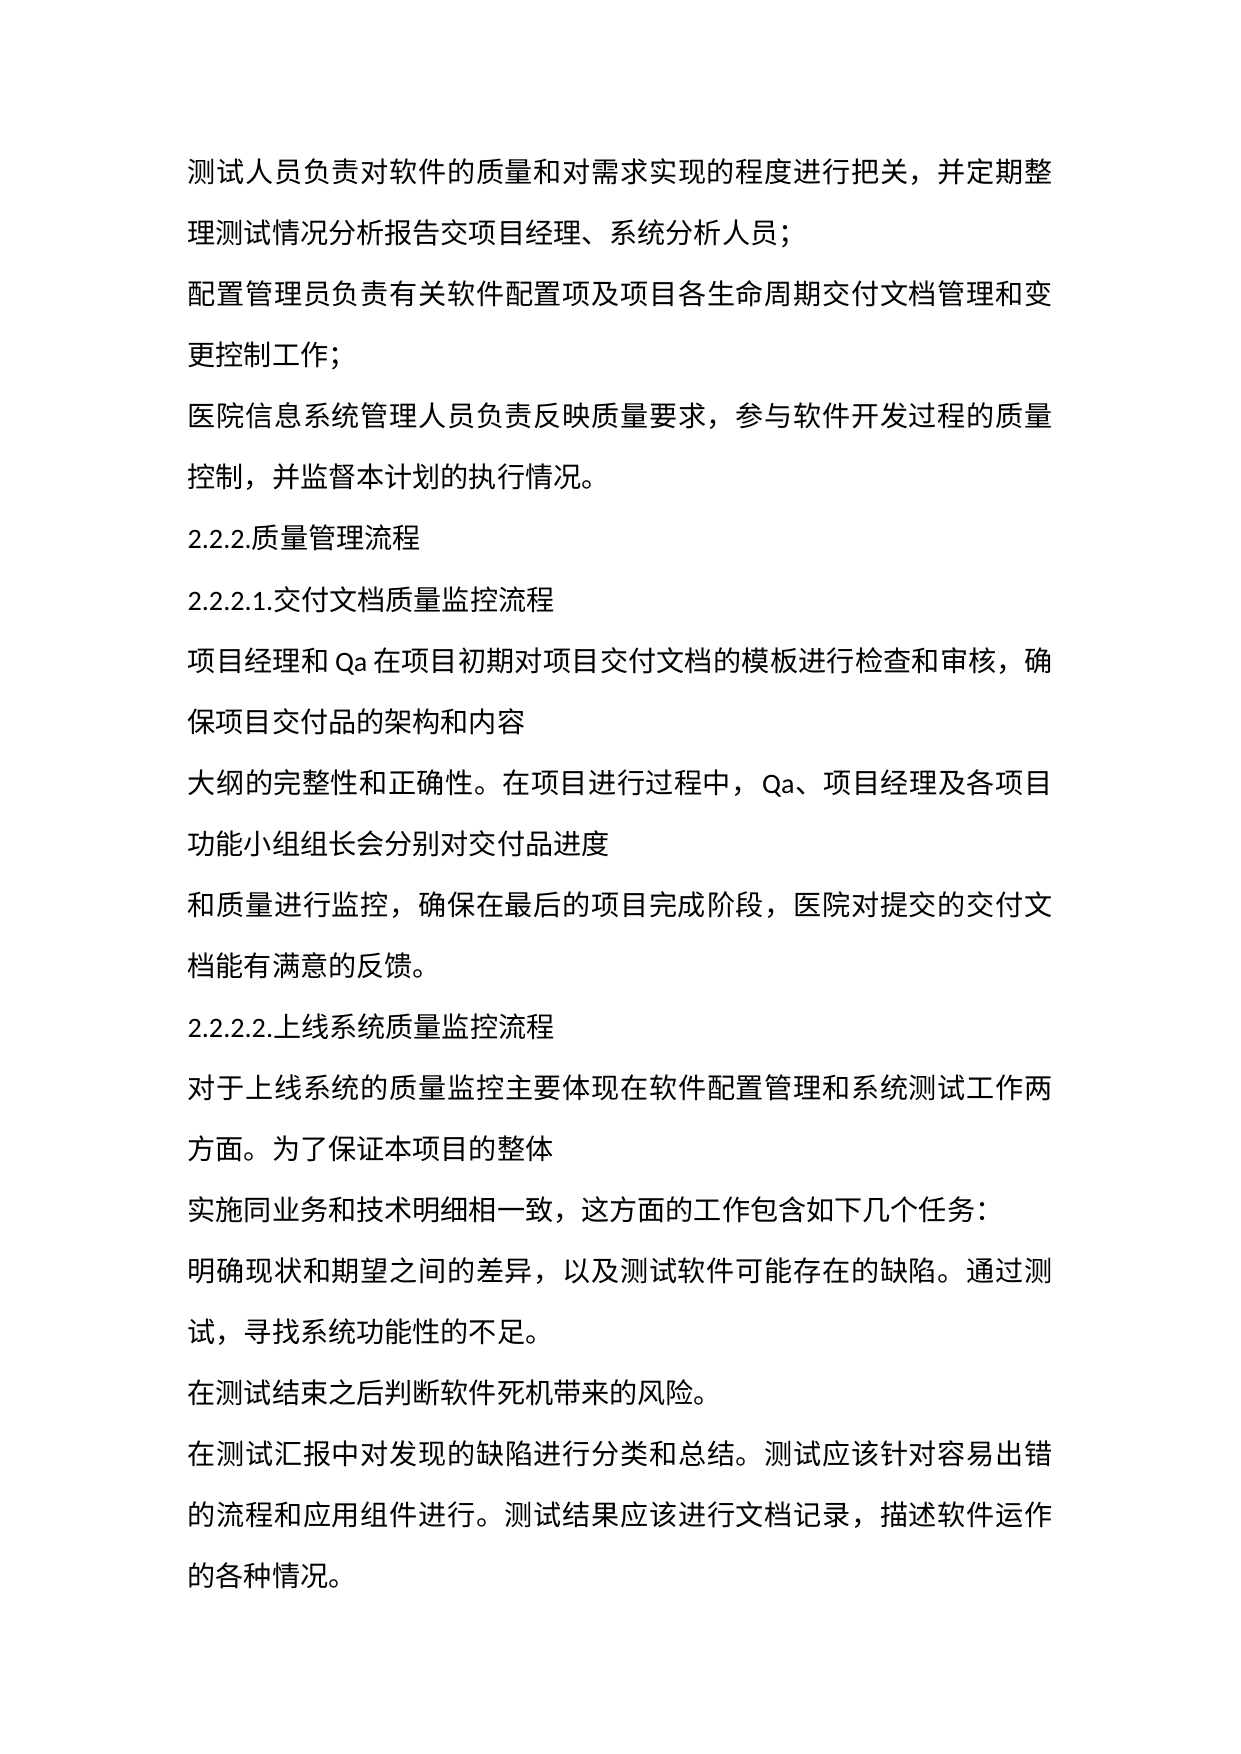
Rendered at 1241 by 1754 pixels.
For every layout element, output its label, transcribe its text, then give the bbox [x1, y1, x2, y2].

text 2.2.2.2.上线系统质量监控流程 [187, 1004, 1053, 1045]
text 在测试结束之后判断软件死机带来的风险。 [187, 1371, 1053, 1412]
text 明确现状和期望之间的差异，以及测试软件可能存在的缺陷。通过测试，寻找系统功能性的不足。 [187, 1249, 1053, 1351]
text 项目经理和Qa在项目初期对项目交付文档的模板进行检查和审核，确保项目交付品的架构和内容 [187, 638, 1053, 740]
text 对于上线系统的质量监控主要体现在软件配置管理和系统测试工作两方面。为了保证本项目的整体 [187, 1066, 1053, 1167]
text 2.2.2.1.交付文档质量监控流程 [187, 577, 1053, 618]
text 在测试汇报中对发现的缺陷进行分类和总结。测试应该针对容易出错的流程和应用组件进行。测试结果应该进行文档记录，描述软件运作的各种情况。 [187, 1432, 1053, 1595]
text 实施同业务和技术明细相一致，这方面的工作包含如下几个任务： [187, 1188, 1053, 1228]
text 测试人员负责对软件的质量和对需求实现的程度进行把关，并定期整理测试情况分析报告交项目经理、系统分析人员； [187, 150, 1053, 252]
text 大纲的完整性和正确性。在项目进行过程中，Qa、项目经理及各项目功能小组组长会分别对交付品进度 [187, 760, 1053, 862]
text 医院信息系统管理人员负责反映质量要求，参与软件开发过程的质量控制，并监督本计划的执行情况。 [187, 394, 1053, 496]
text 和质量进行监控，确保在最后的项目完成阶段，医院对提交的交付文档能有满意的反馈。 [187, 882, 1053, 984]
text 2.2.2.质量管理流程 [187, 516, 1053, 557]
text 配置管理员负责有关软件配置项及项目各生命周期交付文档管理和变更控制工作； [187, 272, 1053, 374]
